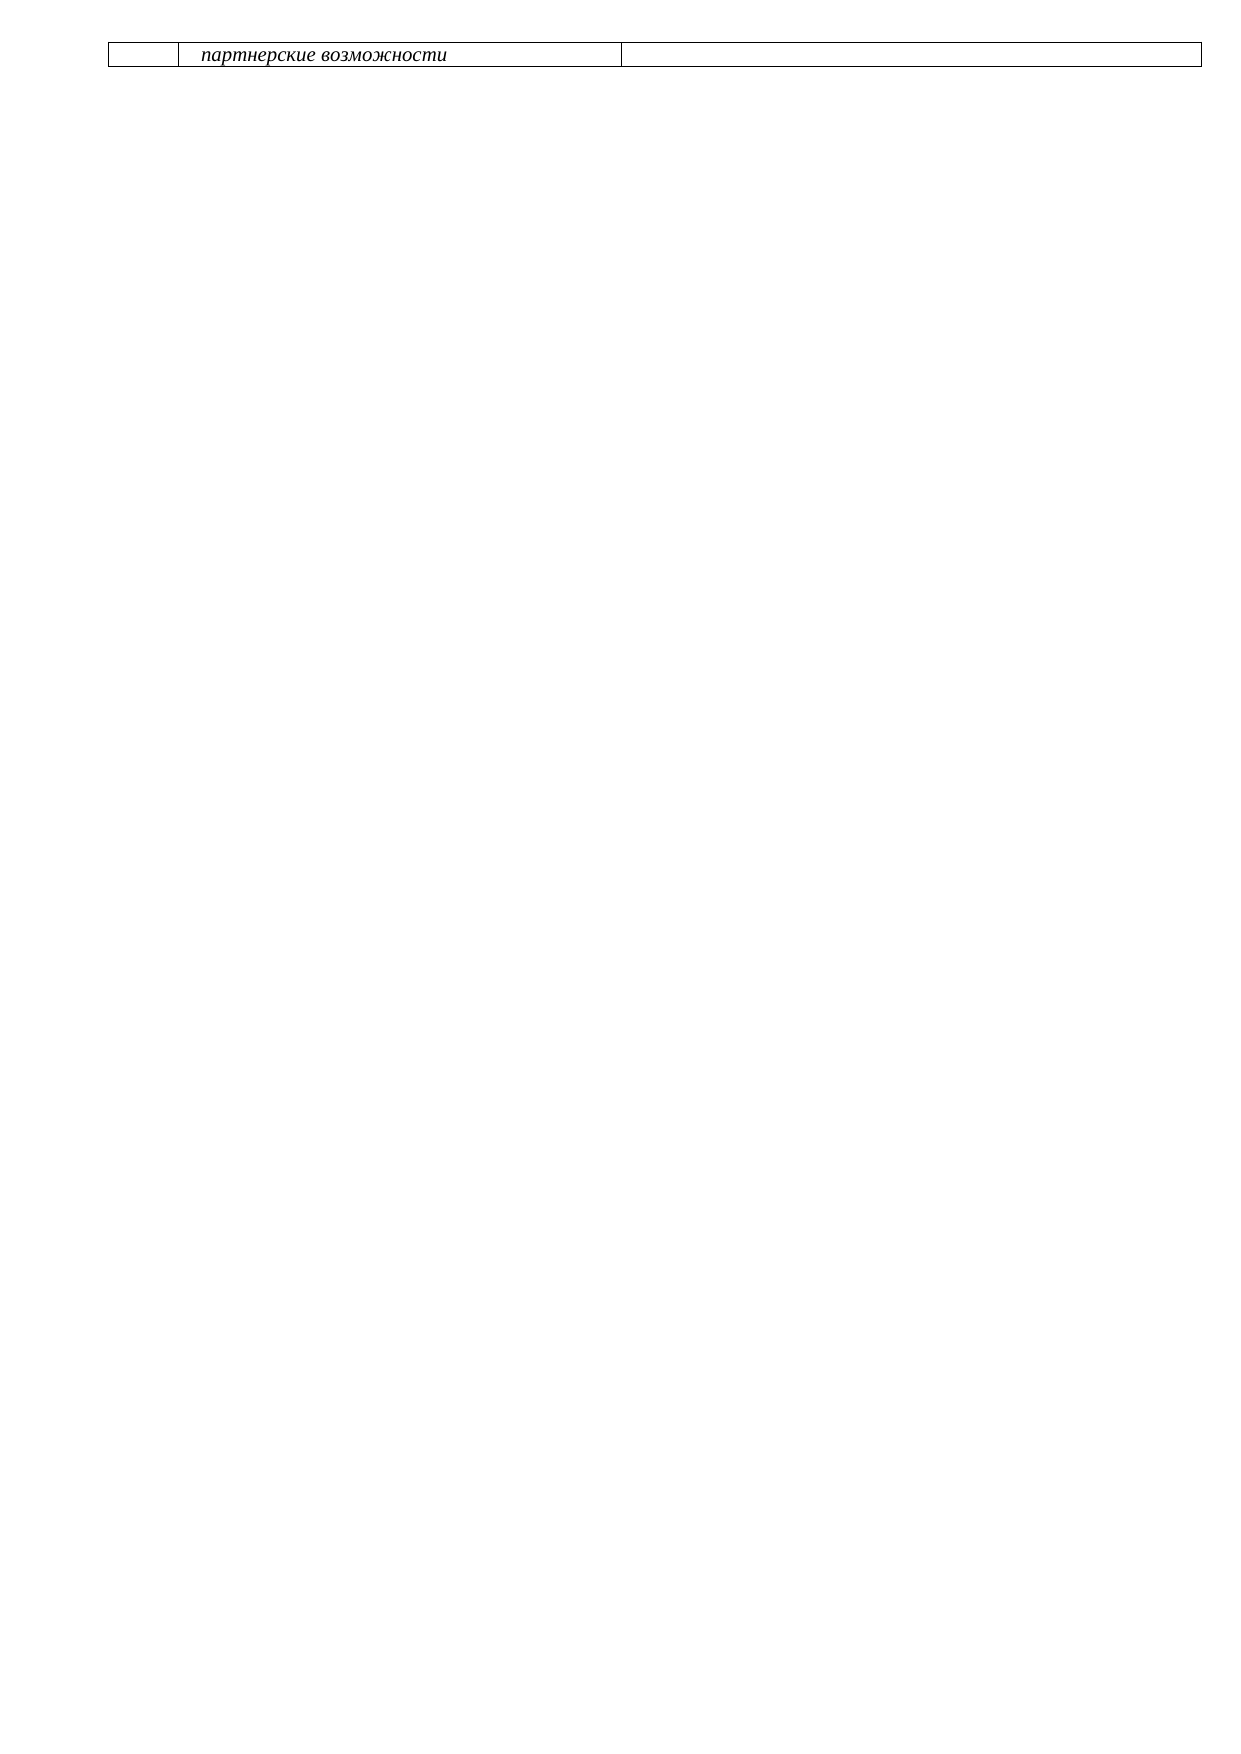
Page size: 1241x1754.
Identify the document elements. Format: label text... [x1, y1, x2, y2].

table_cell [179, 43, 621, 66]
table_cell - [622, 43, 1201, 66]
table_cell 18 [109, 43, 178, 66]
